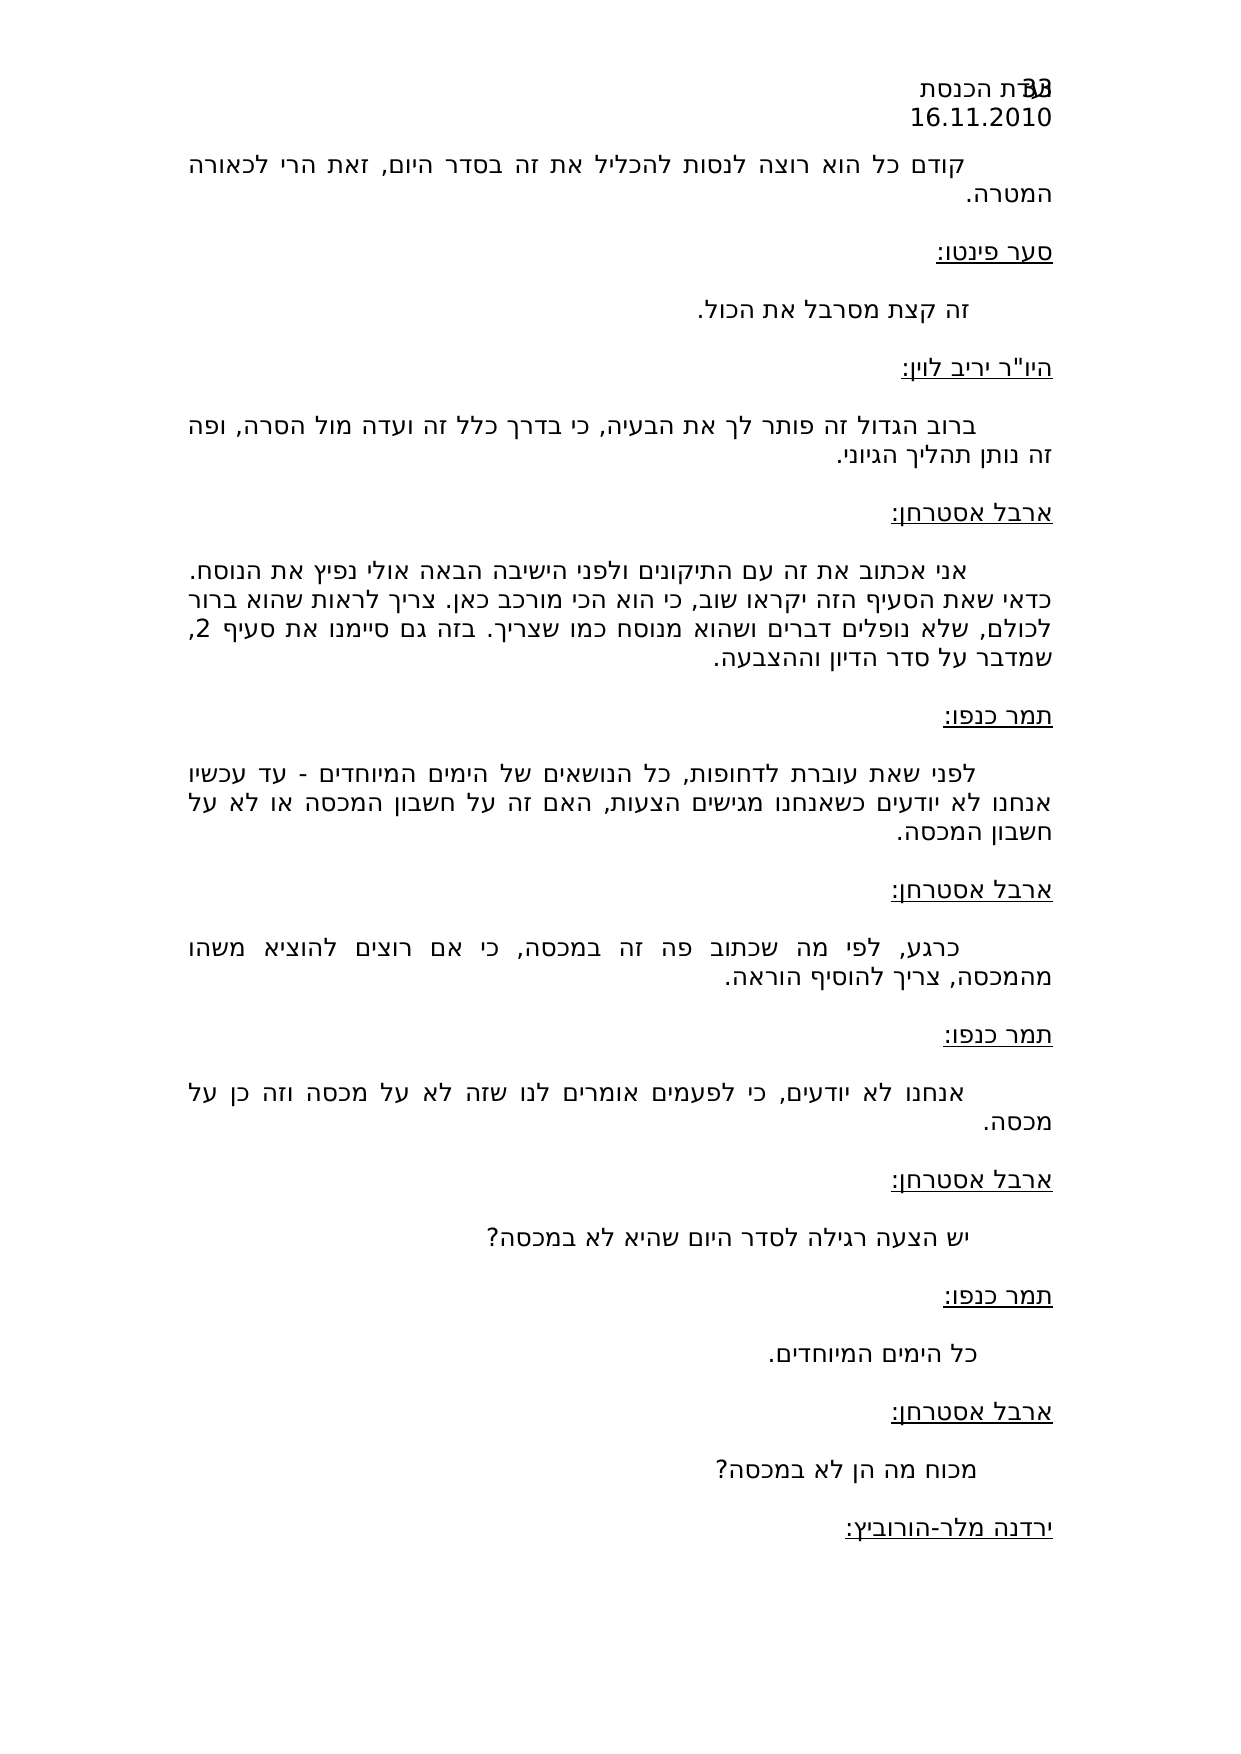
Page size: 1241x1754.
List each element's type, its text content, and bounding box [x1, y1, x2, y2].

text ארבל אסטרחן: [187, 1397, 1053, 1426]
text ארבל אסטרחן: [187, 498, 1053, 527]
text אני אכתוב את זה עם התיקונים ולפני הישיבה הבאה אולי נפיץ את הנוסח. כדאי שאת הסעיף הזה יקראו שוב, כי הוא הכי מורכב כאן. צריך לראות שהוא ברור לכולם, שלא נופלים דברים ושהוא מנוסח כמו שצריך. בזה גם סיימנו את סעיף 2, שמדבר על סדר הדיון וההצבעה. [187, 556, 1053, 672]
text קודם כל הוא רוצה לנסות להכליל את זה בסדר היום, זאת הרי לכאורה המטרה. [187, 150, 1053, 208]
text תמר כנפו: [187, 1020, 1053, 1049]
text לפני שאת עוברת לדחופות, כל הנושאים של הימים המיוחדים - עד עכשיו אנחנו לא יודעים כשאנחנו מגישים הצעות, האם זה על חשבון המכסה או לא על חשבון המכסה. [187, 759, 1053, 847]
text מכוח מה הן לא במכסה? [187, 1455, 1053, 1484]
text תמר כנפו: [187, 1281, 1053, 1310]
text ארבל אסטרחן: [187, 875, 1053, 904]
text זה קצת מסרבל את הכול. [187, 295, 1053, 324]
text אנחנו לא יודעים, כי לפעמים אומרים לנו שזה לא על מכסה וזה כן על מכסה. [187, 1078, 1053, 1137]
text יש הצעה רגילה לסדר היום שהיא לא במכסה? [187, 1223, 1053, 1252]
text ברוב הגדול זה פותר לך את הבעיה, כי בדרך כלל זה ועדה מול הסרה, ופה זה נותן תהליך הגיוני. [187, 411, 1053, 469]
text ירדנה מלר-הורוביץ: [187, 1513, 1053, 1542]
text תמר כנפו: [187, 701, 1053, 730]
text כרגע, לפי מה שכתוב פה זה במכסה, כי אם רוצים להוציא משהו מהמכסה, צריך להוסיף הוראה. [187, 933, 1053, 992]
text כל הימים המיוחדים. [187, 1339, 1053, 1368]
text היו"ר יריב לוין: [187, 353, 1053, 382]
text ארבל אסטרחן: [187, 1165, 1053, 1194]
text סער פינטו: [187, 237, 1053, 266]
